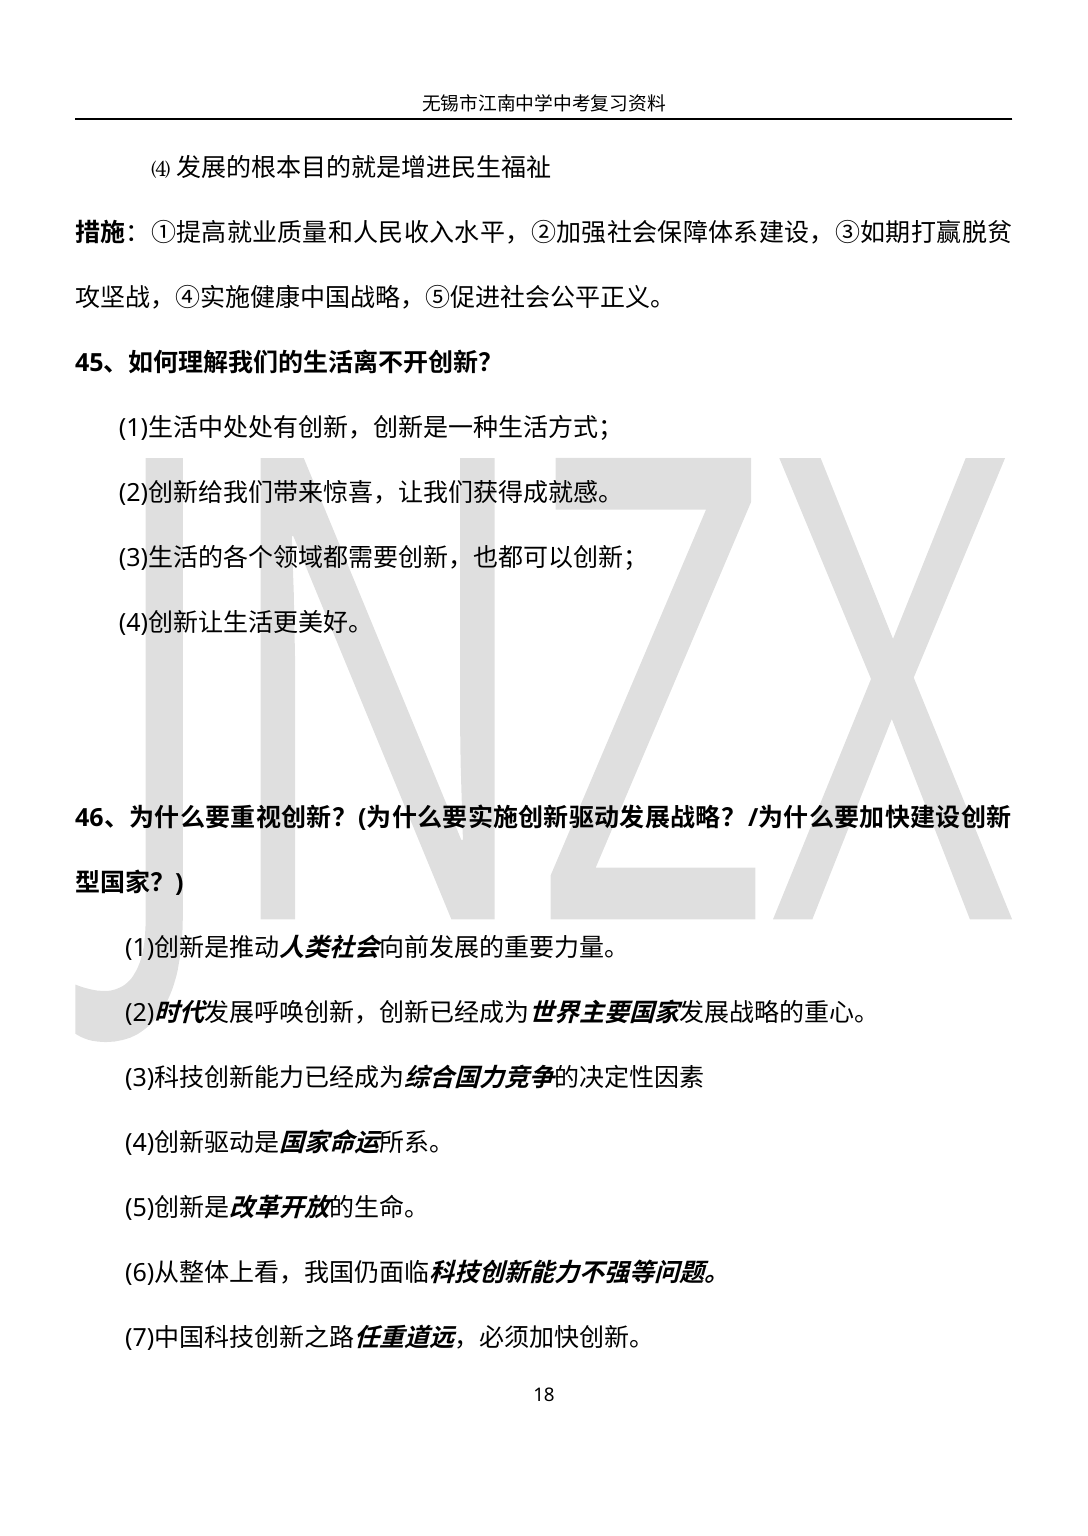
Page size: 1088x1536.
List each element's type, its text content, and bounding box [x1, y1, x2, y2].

text ⑷发展的根本目的就是增进民生福祉 [75, 133, 1012, 198]
text 措施：①提高就业质量和人民收入水平，②加强社会保障体系建设，③如期打赢脱贫攻坚战，④实施健康中国战略，⑤促进社会公平正义。 [75, 198, 1012, 328]
list (6)从整体上看，我国仍面临科技创新能力不强等问题。 [75, 1238, 1012, 1303]
text (1)生活中处处有创新，创新是一种生活方式； [75, 393, 1012, 458]
text (1)创新是推动人类社会向前发展的重要力量。 [75, 913, 1012, 978]
text 45、如何理解我们的生活离不开创新？ [75, 328, 1012, 393]
text (2)时代发展呼唤创新，创新已经成为世界主要国家发展战略的重心。 [75, 978, 1012, 1043]
list (3)科技创新能力已经成为综合国力竞争的决定性因素 [75, 1043, 1012, 1108]
text (2)创新给我们带来惊喜，让我们获得成就感。 [75, 458, 1012, 523]
text (4)创新驱动是国家命运所系。 [75, 1108, 1012, 1173]
text (4)创新让生活更美好。 [75, 588, 1012, 653]
text (3)生活的各个领域都需要创新，也都可以创新； [75, 523, 1012, 588]
list 46、为什么要重视创新？(为什么要实施创新驱动发展战略？/为什么要加快建设创新型国家？) [75, 783, 1012, 913]
list (7)中国科技创新之路任重道远，必须加快创新。 [75, 1303, 1012, 1368]
list (5)创新是改革开放的生命。 [75, 1173, 1012, 1238]
